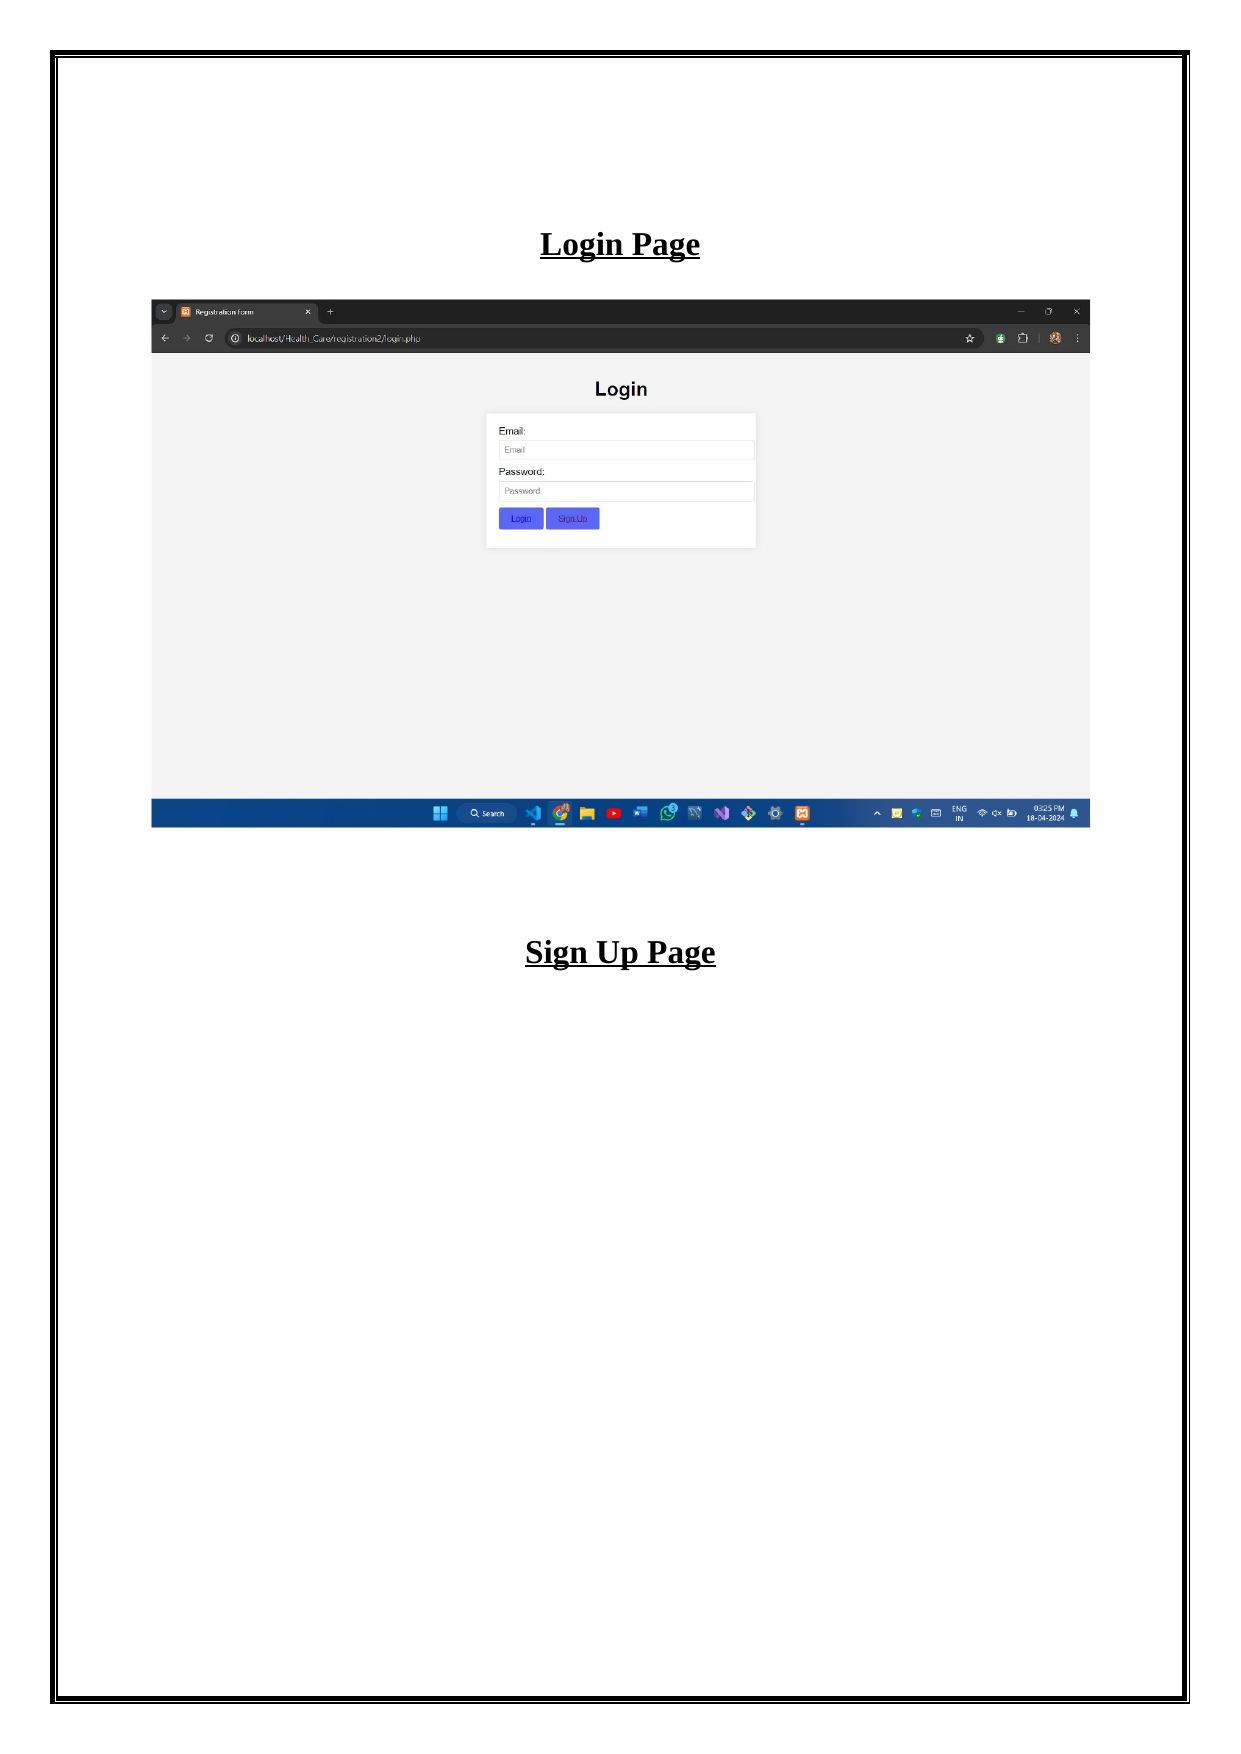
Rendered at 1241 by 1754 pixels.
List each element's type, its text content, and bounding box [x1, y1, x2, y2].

text Login Page [150, 224, 1090, 262]
picture [150, 298, 1091, 828]
text Sign Up Page [150, 932, 1090, 970]
